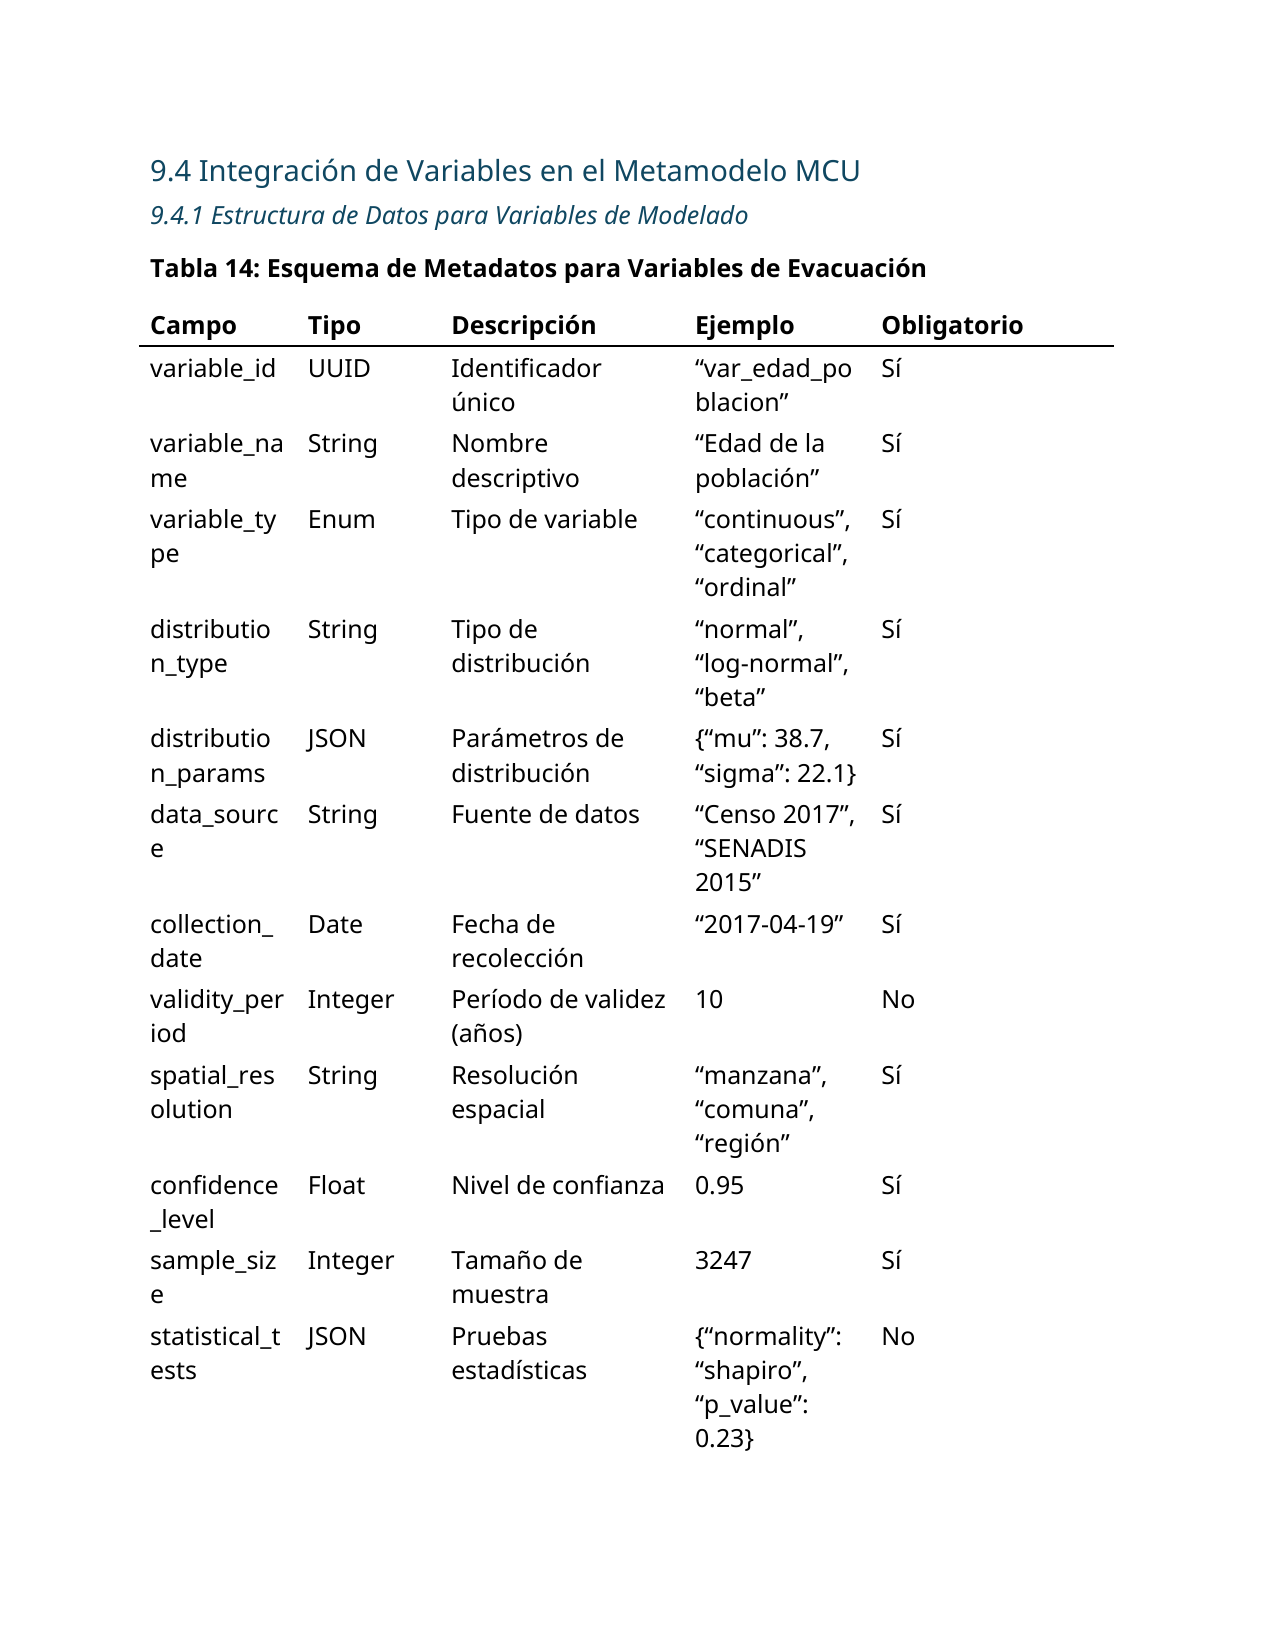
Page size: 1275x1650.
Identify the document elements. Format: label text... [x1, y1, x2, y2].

table_header Obligatorio [870, 304, 1114, 345]
table_cell Tamaño de muestra [440, 1239, 683, 1315]
subtitle 9.4 Integración de Variables en el Metamodelo MCU [150, 150, 1125, 190]
table_cell Nivel de confianza [440, 1164, 683, 1239]
table_cell {“normality”: “shapiro”, “p_value”: 0.23} [684, 1315, 870, 1459]
table_cell collection_date [139, 903, 296, 978]
table_cell variable_id [139, 347, 296, 422]
table_cell Sí [870, 1164, 1114, 1239]
table_cell Sí [870, 608, 1114, 717]
table_cell validity_period [139, 978, 296, 1054]
table_cell Período de validez (años) [440, 978, 683, 1054]
table_cell data_source [139, 793, 296, 903]
table_cell Tipo de distribución [440, 608, 683, 717]
table_cell Sí [870, 903, 1114, 978]
table_cell 0.95 [684, 1164, 870, 1239]
table_cell JSON [296, 718, 440, 793]
table_header Descripción [440, 304, 683, 345]
table_cell “continuous”, “categorical”, “ordinal” [684, 498, 870, 608]
table_cell “manzana”, “comuna”, “región” [684, 1054, 870, 1164]
table_cell String [296, 1054, 440, 1164]
table_cell Integer [296, 978, 440, 1054]
table_cell statistical_tests [139, 1315, 296, 1459]
table_cell {“mu”: 38.7, “sigma”: 22.1} [684, 718, 870, 793]
table_cell Enum [296, 498, 440, 608]
table_cell Integer [296, 1239, 440, 1315]
table_cell JSON [296, 1315, 440, 1459]
table_cell Sí [870, 347, 1114, 422]
text Tabla 14: Esquema de Metadatos para Variables de Evacuación [150, 251, 1125, 285]
table_cell Fuente de datos [440, 793, 683, 903]
table_cell variable_type [139, 498, 296, 608]
table_cell spatial_resolution [139, 1054, 296, 1164]
table_cell No [870, 978, 1114, 1054]
table_cell Tipo de variable [440, 498, 683, 608]
table_cell “var_edad_poblacion” [684, 347, 870, 422]
table_cell Fecha de recolección [440, 903, 683, 978]
table_cell variable_name [139, 423, 296, 498]
table_cell Sí [870, 498, 1114, 608]
table_cell Sí [870, 793, 1114, 903]
table_cell Resolución espacial [440, 1054, 683, 1164]
table_cell distribution_params [139, 718, 296, 793]
table_cell Sí [870, 1054, 1114, 1164]
table_cell sample_size [139, 1239, 296, 1315]
table_cell UUID [296, 347, 440, 422]
table_cell Identificador único [440, 347, 683, 422]
table_cell “Edad de la población” [684, 423, 870, 498]
table_cell No [870, 1315, 1114, 1459]
table_cell confidence_level [139, 1164, 296, 1239]
table_cell String [296, 608, 440, 717]
table_cell Sí [870, 718, 1114, 793]
table_header Ejemplo [684, 304, 870, 345]
table_cell “normal”, “log-normal”, “beta” [684, 608, 870, 717]
table_cell String [296, 793, 440, 903]
table_header Campo [139, 304, 296, 345]
table_cell “Censo 2017”, “SENADIS 2015” [684, 793, 870, 903]
table_cell 3247 [684, 1239, 870, 1315]
subtitle 9.4.1 Estructura de Datos para Variables de Modelado [150, 198, 1125, 232]
table_cell “2017-04-19” [684, 903, 870, 978]
table_cell Nombre descriptivo [440, 423, 683, 498]
table_cell Pruebas estadísticas [440, 1315, 683, 1459]
table_cell Date [296, 903, 440, 978]
table_cell 10 [684, 978, 870, 1054]
table_cell Sí [870, 423, 1114, 498]
table_cell Parámetros de distribución [440, 718, 683, 793]
table_cell Sí [870, 1239, 1114, 1315]
table_cell Float [296, 1164, 440, 1239]
table_header Tipo [296, 304, 440, 345]
table_cell String [296, 423, 440, 498]
table_cell distribution_type [139, 608, 296, 717]
